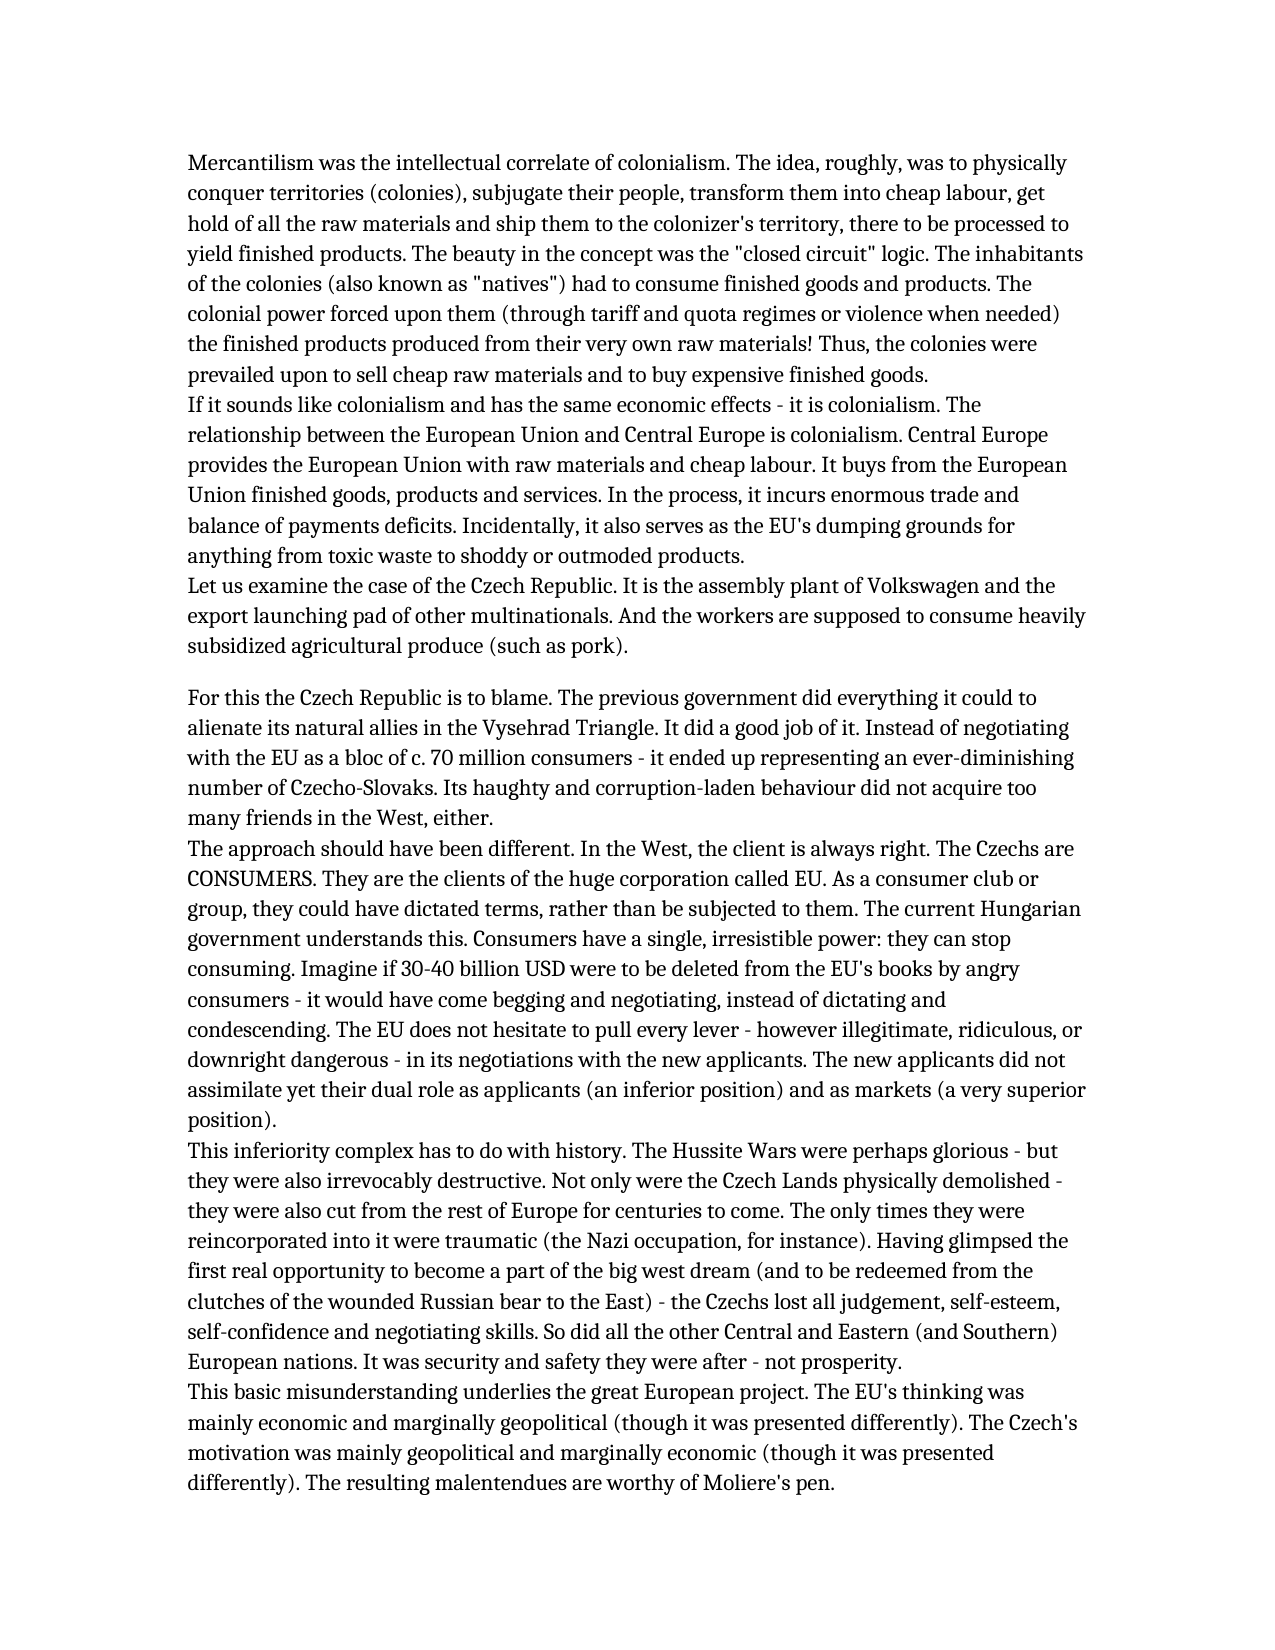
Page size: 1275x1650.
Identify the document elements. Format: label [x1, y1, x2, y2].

text [187, 684, 1087, 1496]
text [187, 150, 1087, 660]
